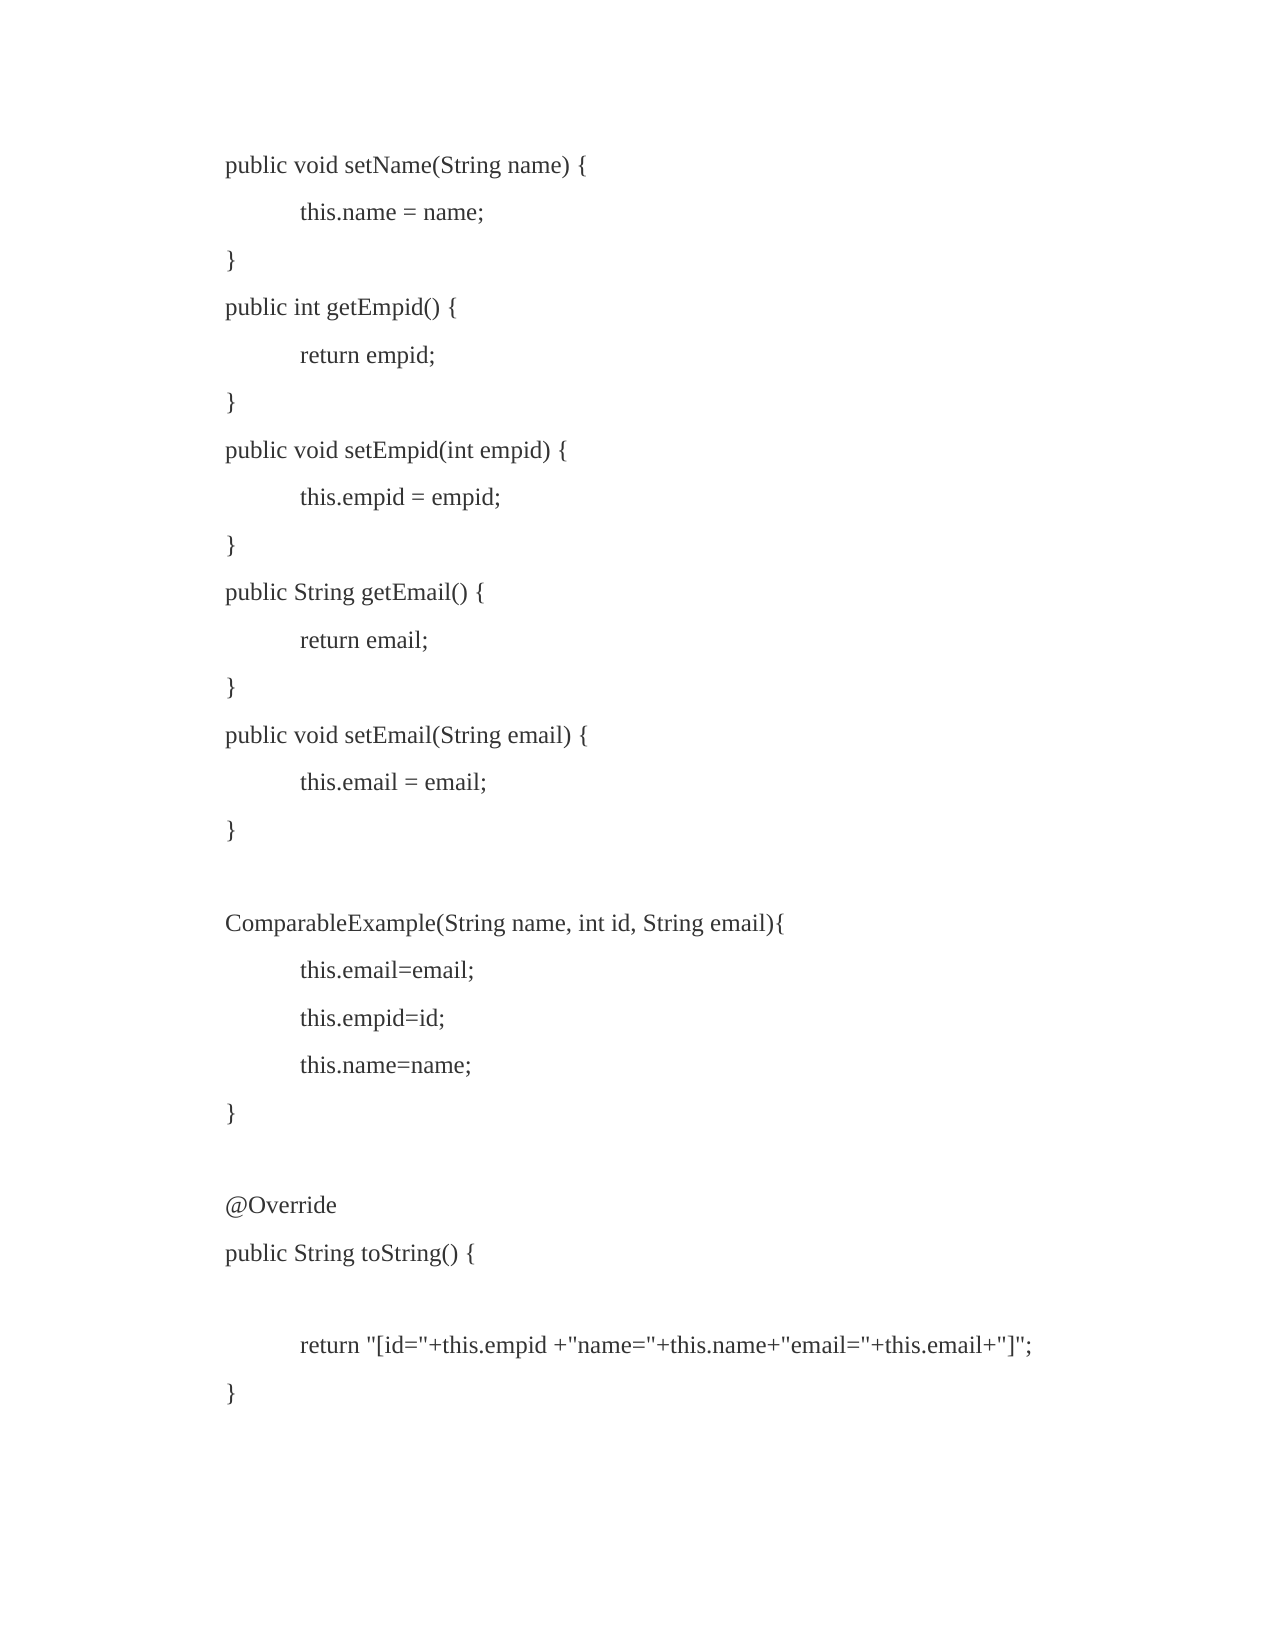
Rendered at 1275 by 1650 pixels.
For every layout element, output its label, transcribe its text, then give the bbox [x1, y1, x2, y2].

text public String toString() { [150, 1238, 1125, 1266]
text } [150, 1378, 1125, 1407]
text ComparableExample(String name, int id, String email){ [150, 908, 1125, 936]
text } [150, 1098, 1125, 1126]
text this.empid=id; [150, 1003, 1125, 1031]
text public int getEmpid() { [150, 292, 1125, 321]
text return empid; [150, 340, 1125, 369]
text this.name=name; [150, 1050, 1125, 1079]
text } [150, 530, 1125, 559]
text @Override [150, 1190, 1125, 1219]
text public void setEmpid(int empid) { [150, 435, 1125, 464]
text return email; [150, 625, 1125, 654]
text } [150, 245, 1125, 274]
text public void setEmail(String email) { [150, 720, 1125, 749]
text this.name = name; [150, 197, 1125, 226]
text this.email = email; [150, 767, 1125, 796]
text public String getEmail() { [150, 577, 1125, 606]
text } [150, 387, 1125, 416]
text this.empid = empid; [150, 482, 1125, 511]
text this.email=email; [150, 955, 1125, 984]
text return "[id="+this.empid +"name="+this.name+"email="+this.email+"]"; [150, 1330, 1125, 1359]
text } [150, 815, 1125, 844]
text } [150, 672, 1125, 701]
text public void setName(String name) { [150, 150, 1125, 179]
